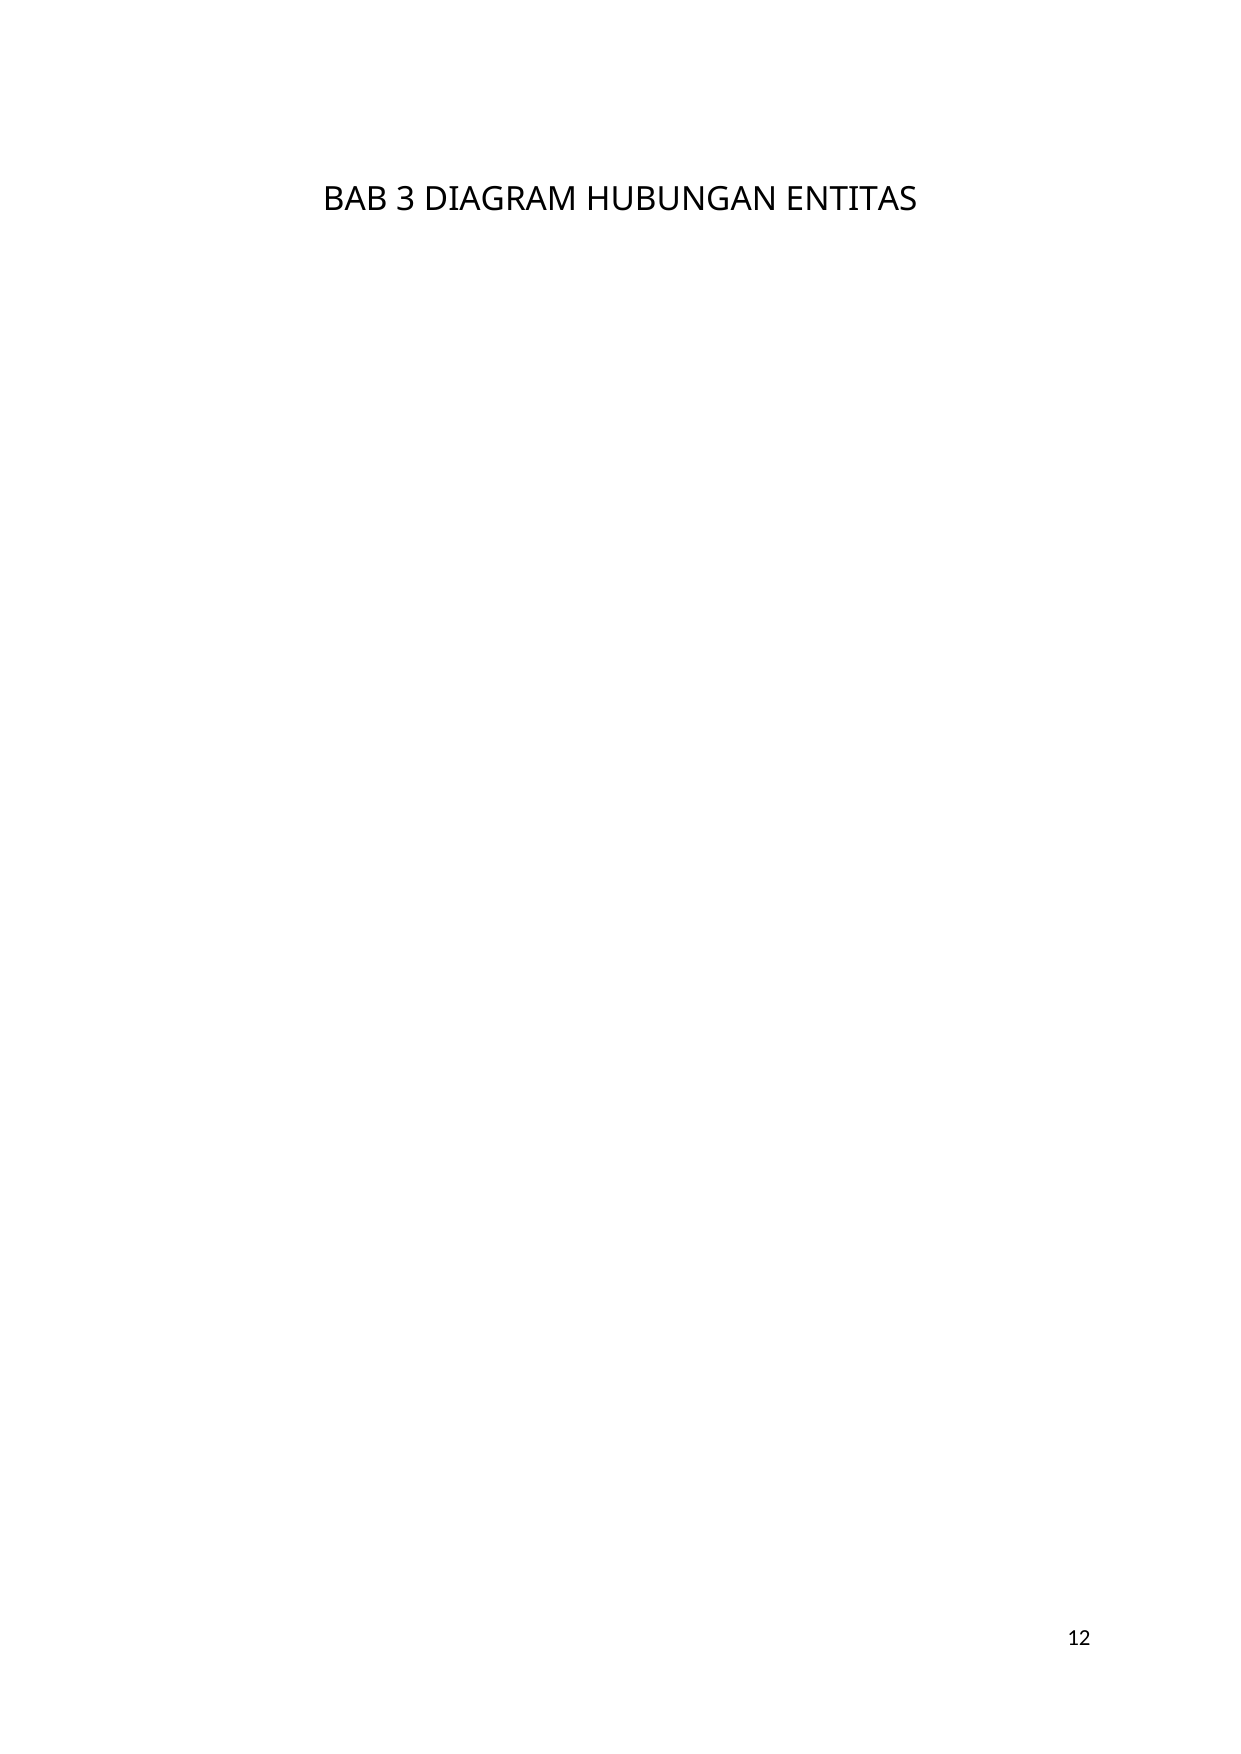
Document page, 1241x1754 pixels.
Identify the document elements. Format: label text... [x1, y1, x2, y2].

subtitle BAB 3 DIAGRAM HUBUNGAN ENTITAS [150, 175, 1090, 220]
